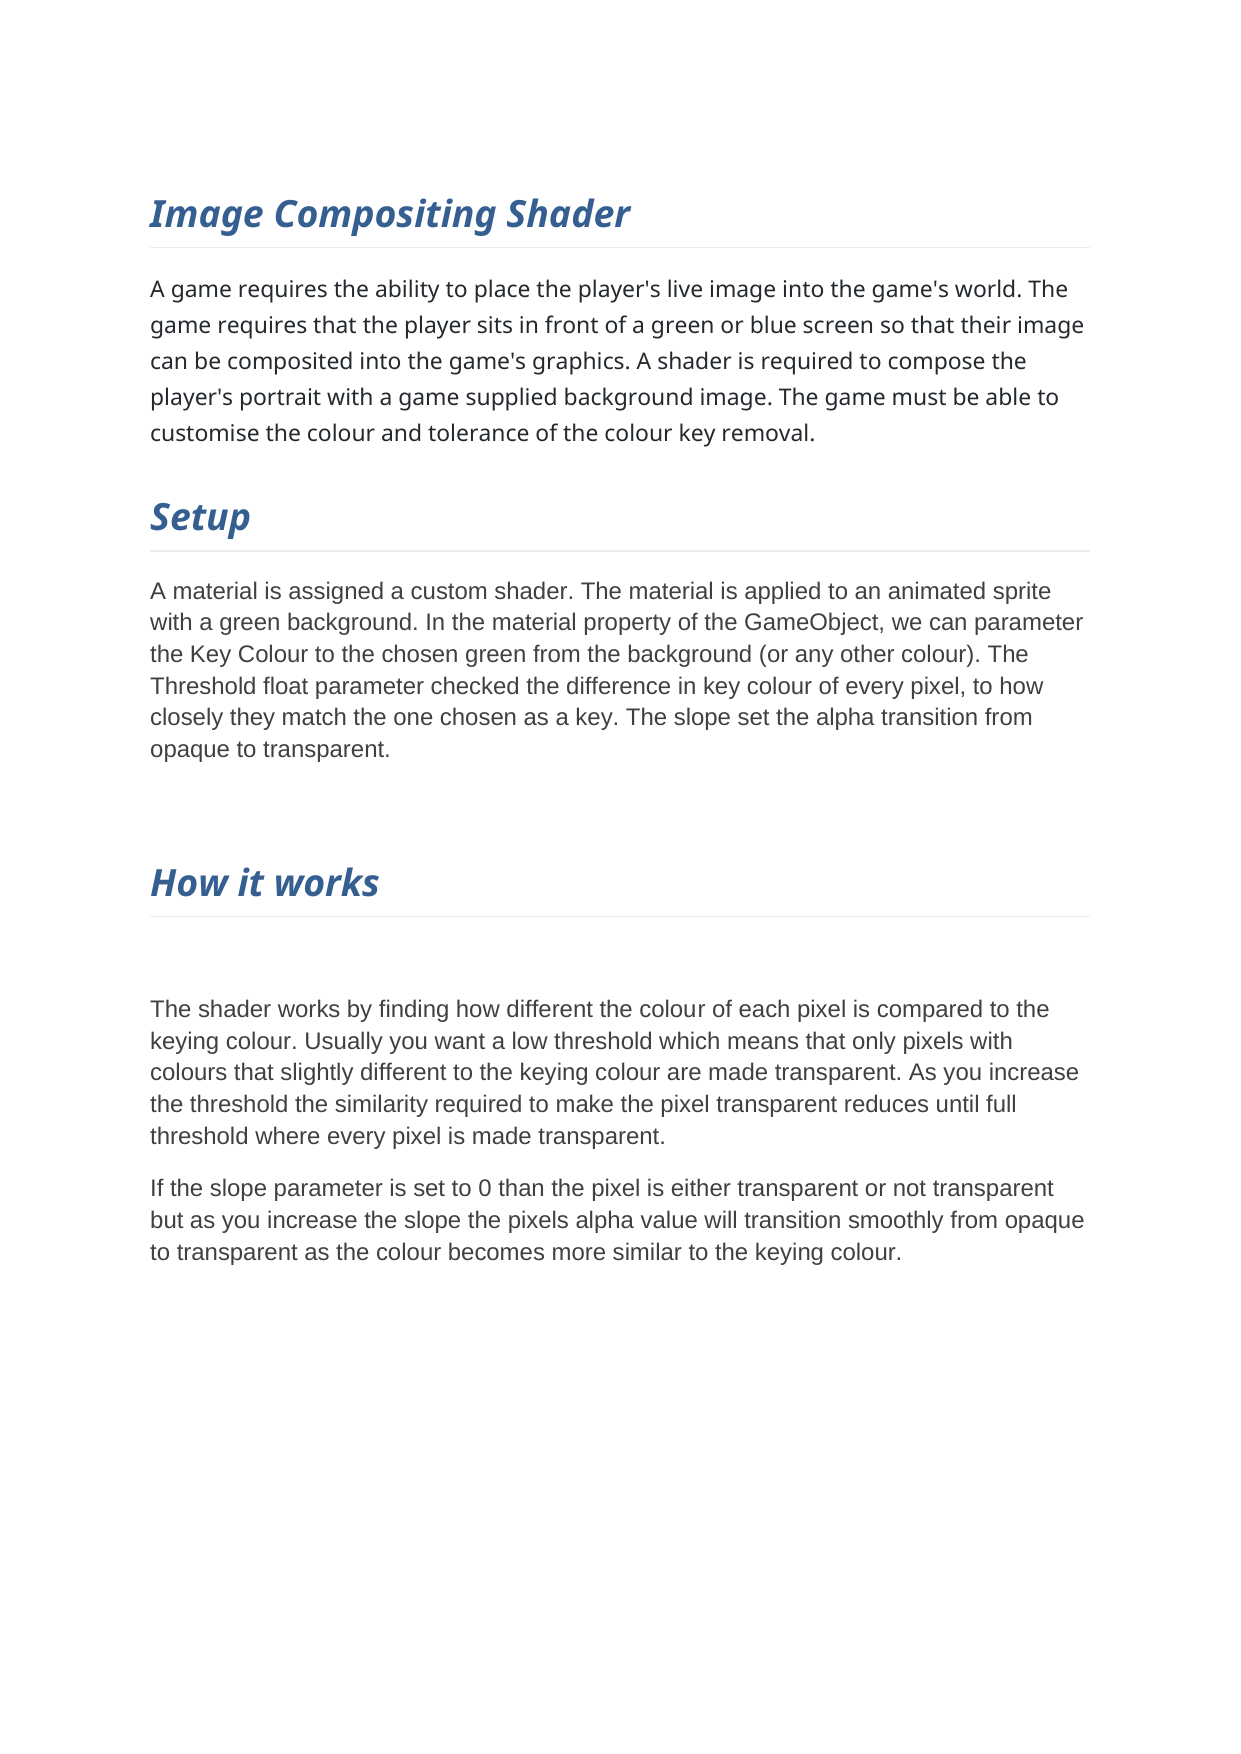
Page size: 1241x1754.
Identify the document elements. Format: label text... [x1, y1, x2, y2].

text A game requires the ability to place the player's live image into the game's world. The game requires that the player sits in front of a green or blue screen so that their image can be composited into the game's graphics. A shader is required to compose the player's portrait with a game supplied background image. The game must be able to customise the colour and tolerance of the colour key removal. [150, 273, 1090, 448]
text If the slope parameter is set to 0 than the pixel is either transparent or not transparent but as you increase the slope the pixels alpha value will transition smoothly from opaque to transparent as the colour becomes more similar to the keying colour. [150, 1174, 1090, 1265]
text The shader works by finding how different the colour of each pixel is compared to the keying colour. Usually you want a low threshold which means that only pixels with colours that slightly different to the keying colour are made transparent. As you increase the threshold the similarity required to make the pixel transparent reduces until full threshold where every pixel is made transparent. [150, 995, 1090, 1149]
subtitle Setup [150, 491, 1090, 550]
text A material is assigned a custom shader. The material is applied to an animated sprite with a green background. In the material property of the GameObject, we can parameter the Key Colour to the chosen green from the background (or any other colour). The Threshold float parameter checked the difference in key colour of every pixel, to how closely they match the one chosen as a key. The slope set the alpha transition from opaque to transparent. [150, 577, 1090, 762]
subtitle How it works [150, 857, 1090, 916]
subtitle Image Compositing Shader [150, 187, 1090, 247]
